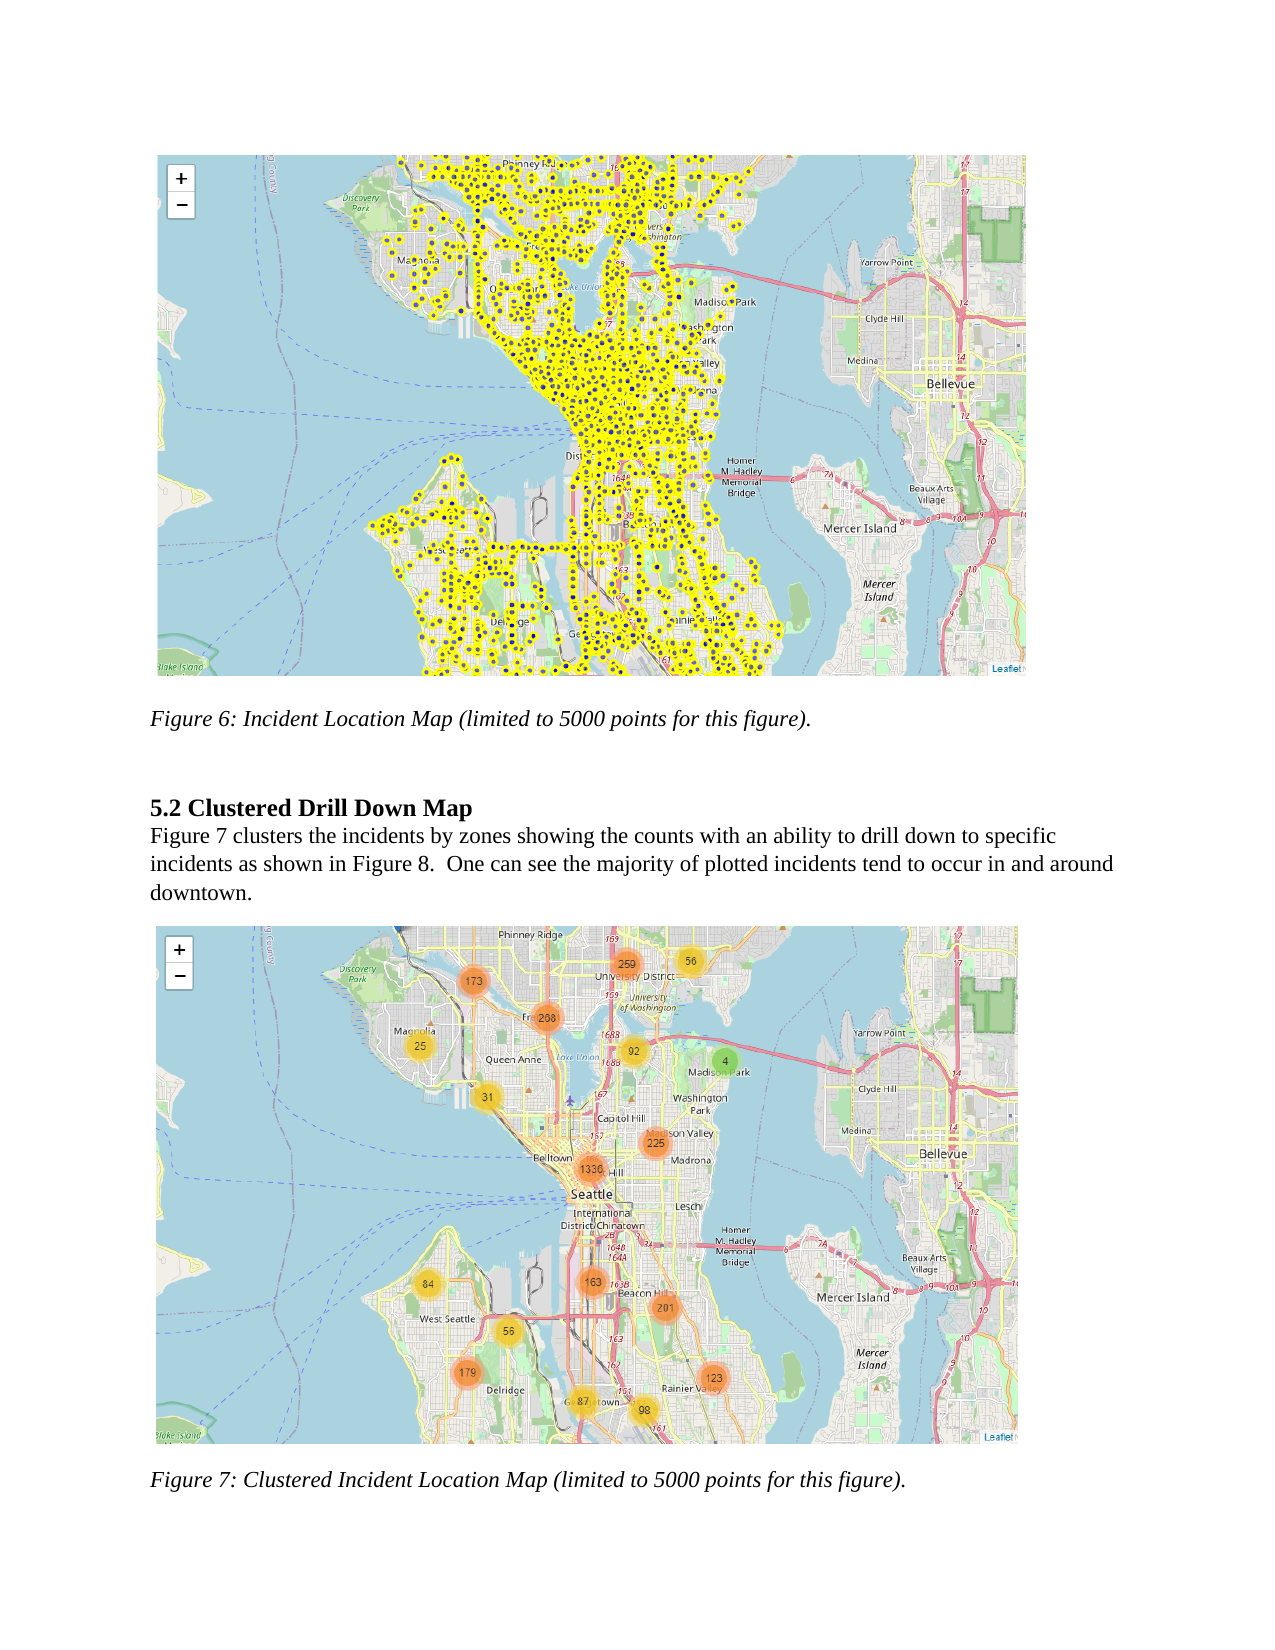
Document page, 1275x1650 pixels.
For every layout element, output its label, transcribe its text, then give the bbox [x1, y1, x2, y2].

subtitle 5.2 Clustered Drill Down Map [150, 793, 1125, 822]
text Figure 6: Incident Location Map (limited to 5000 points for this figure). [150, 705, 1125, 731]
text Figure 7: Clustered Incident Location Map (limited to 5000 points for this figure). [150, 1466, 1125, 1493]
text Figure 7 clusters the incidents by zones showing the counts with an ability to drill down to specific incidents as shown in Figure 8. One can see the majority of plotted incidents tend to occur in and around downtown. [150, 822, 1125, 905]
picture [150, 923, 1019, 1448]
picture [150, 150, 1034, 686]
